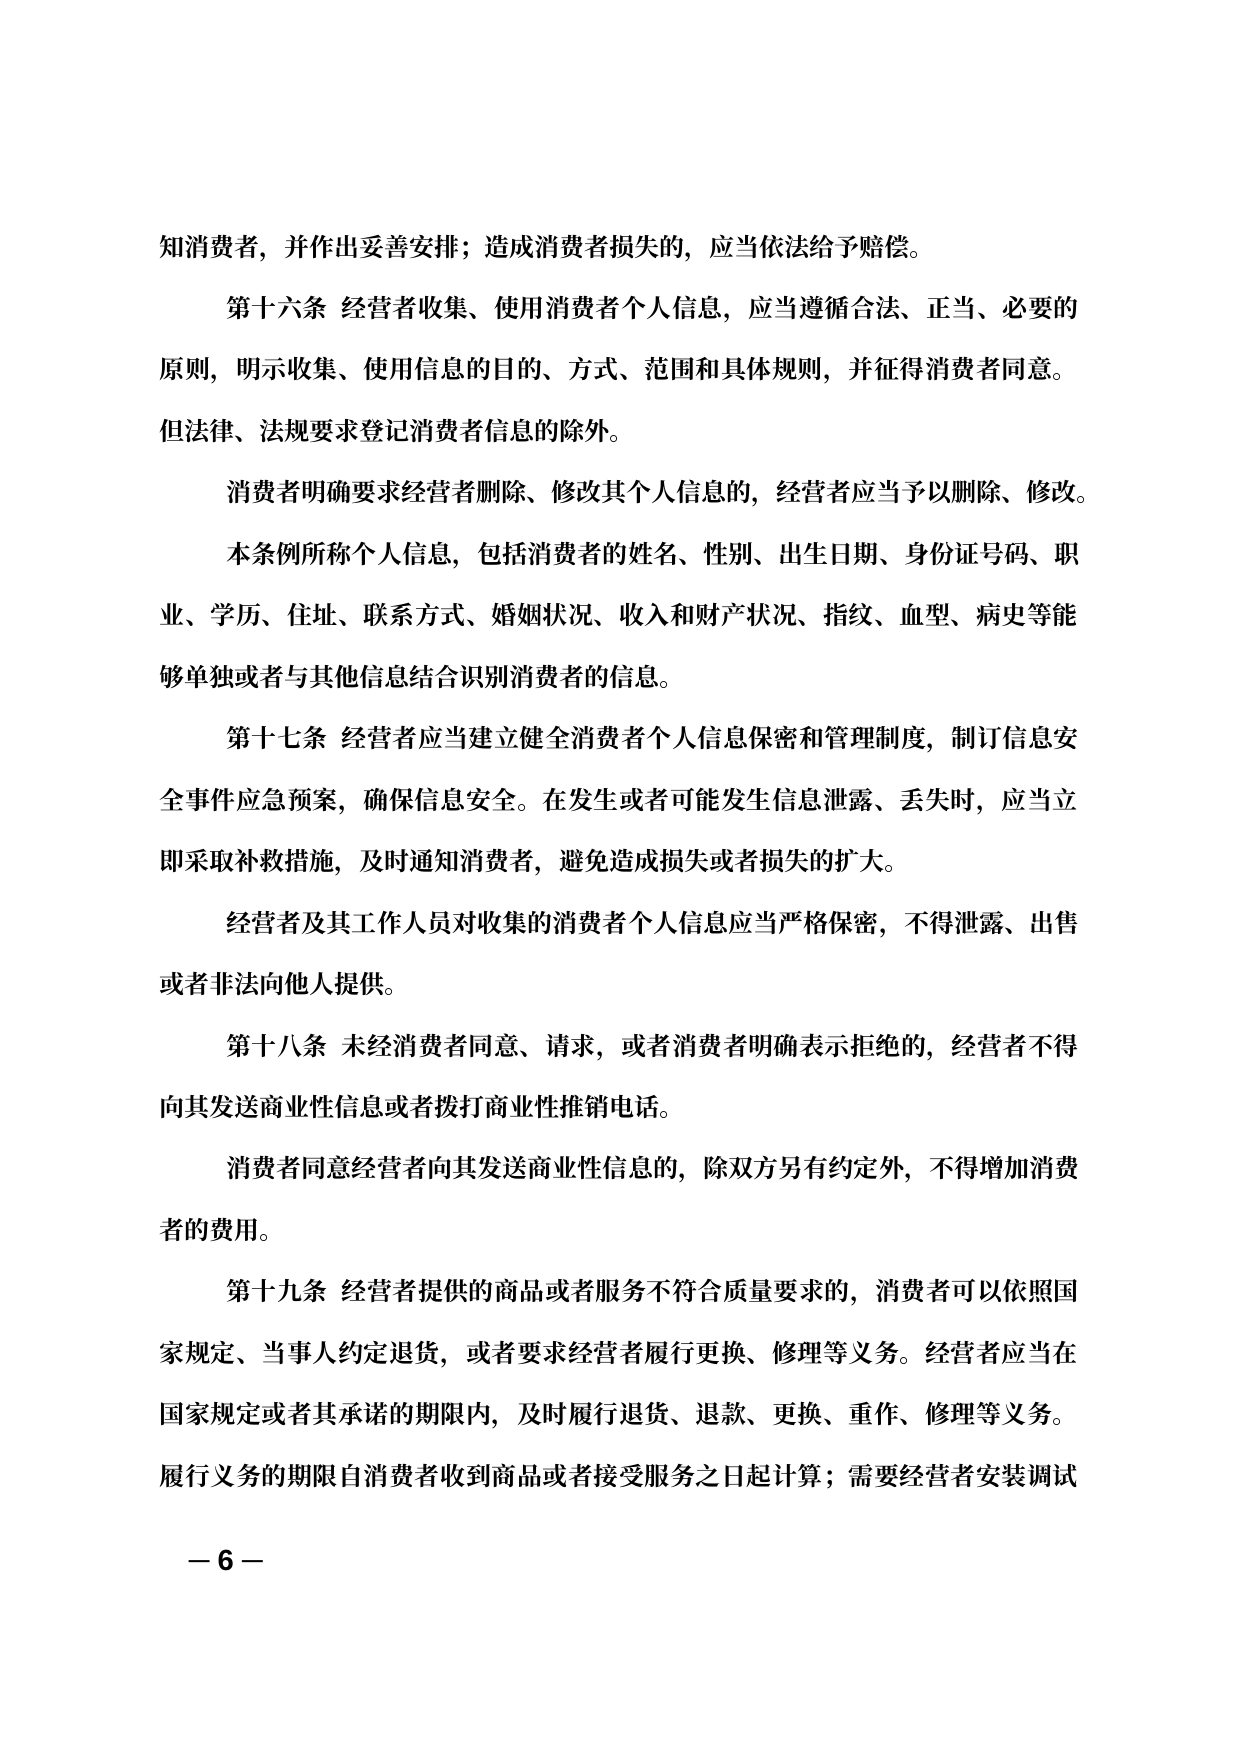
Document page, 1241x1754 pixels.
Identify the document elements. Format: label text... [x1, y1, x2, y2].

text 消费者明确要求经营者删除、修改其个人信息的，经营者应当予以删除、修改。 [159, 453, 1081, 514]
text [159, 1252, 1081, 1497]
text 本条例所称个人信息，包括消费者的姓名、性别、出生日期、身份证号码、职业、学历、住址、联系方式、婚姻状况、收入和财产状况、指纹、血型、病史等能够单独或者与其他信息结合识别消费者的信息。 [159, 514, 1081, 698]
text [159, 207, 1081, 268]
text 第十六条 经营者收集、使用消费者个人信息，应当遵循合法、正当、必要的原则，明示收集、使用信息的目的、方式、范围和具体规则，并征得消费者同意。但法律、法规要求登记消费者信息的除外。 [159, 268, 1081, 453]
text 经营者及其工作人员对收集的消费者个人信息应当严格保密，不得泄露、出售或者非法向他人提供。 [159, 883, 1081, 1006]
text 消费者同意经营者向其发送商业性信息的，除双方另有约定外，不得增加消费者的费用。 [159, 1129, 1081, 1252]
text 第十八条 未经消费者同意、请求，或者消费者明确表示拒绝的，经营者不得向其发送商业性信息或者拨打商业性推销电话。 [159, 1006, 1081, 1129]
text 第十七条 经营者应当建立健全消费者个人信息保密和管理制度，制订信息安全事件应急预案，确保信息安全。在发生或者可能发生信息泄露、丢失时，应当立即采取补救措施，及时通知消费者，避免造成损失或者损失的扩大。 [159, 698, 1081, 883]
